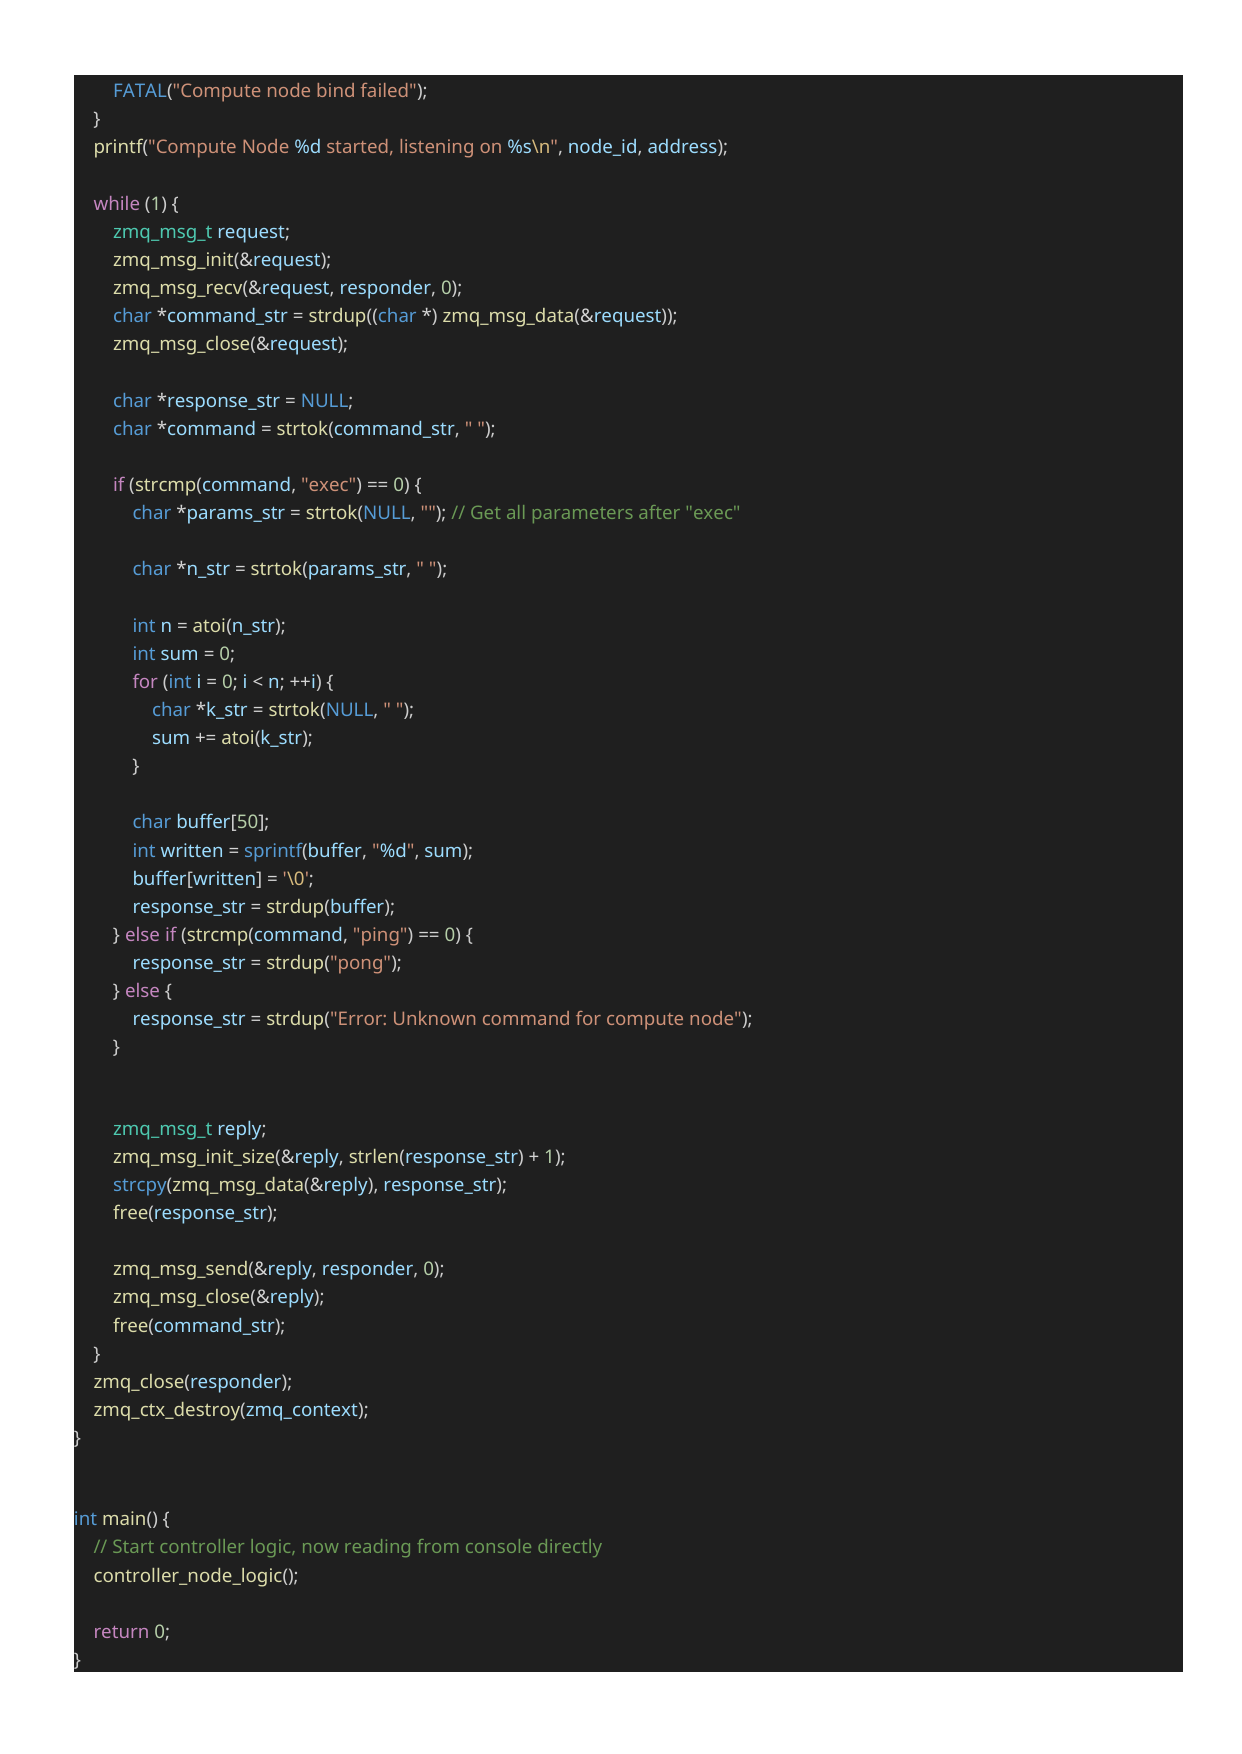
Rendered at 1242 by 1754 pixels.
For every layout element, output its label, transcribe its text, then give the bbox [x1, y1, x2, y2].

text if (strcmp(command, "exec") == 0) { [74, 469, 1183, 497]
text while (1) { [74, 187, 1183, 216]
text char *params_str = strtok(NULL, ""); // Get all parameters after "exec" [74, 497, 1183, 525]
text zmq_msg_init(&request); [74, 244, 1183, 272]
text strcpy(zmq_msg_data(&reply), response_str); [74, 1169, 1183, 1197]
text zmq_msg_close(&request); [74, 328, 1183, 356]
text char *response_str = NULL; [74, 384, 1183, 412]
text return 0; [74, 1616, 1183, 1644]
text } else if (strcmp(command, "ping") == 0) { [74, 919, 1183, 947]
text buffer[written] = '\0'; [74, 862, 1183, 891]
text printf("Compute Node %d started, listening on %s\n", node_id, address); [74, 131, 1183, 159]
text int written = sprintf(buffer, "%d", sum); [74, 834, 1183, 862]
text char buffer[50]; [74, 806, 1183, 834]
text zmq_msg_t request; [74, 216, 1183, 244]
text char *n_str = strtok(params_str, " "); [74, 553, 1183, 581]
text } [74, 750, 1183, 778]
text } [74, 1337, 1183, 1366]
text char *command_str = strdup((char *) zmq_msg_data(&request)); [74, 300, 1183, 328]
text char *command = strtok(command_str, " "); [74, 412, 1183, 441]
text controller_node_logic(); [74, 1559, 1183, 1587]
text } [74, 1031, 1183, 1059]
text zmq_ctx_destroy(zmq_context); [74, 1394, 1183, 1422]
text response_str = strdup(buffer); [74, 891, 1183, 919]
text zmq_msg_send(&reply, responder, 0); [74, 1253, 1183, 1281]
text zmq_msg_recv(&request, responder, 0); [74, 272, 1183, 300]
text FATAL("Compute node bind failed"); [74, 75, 1183, 103]
text zmq_msg_init_size(&reply, strlen(response_str) + 1); [74, 1141, 1183, 1169]
text free(response_str); [74, 1197, 1183, 1225]
text } [74, 103, 1183, 131]
text char *k_str = strtok(NULL, " "); [74, 694, 1183, 722]
text // Start controller logic, now reading from console directly [74, 1531, 1183, 1559]
text int n = atoi(n_str); [74, 609, 1183, 637]
text int sum = 0; [74, 637, 1183, 666]
text } [74, 1644, 1183, 1672]
text } [74, 1422, 1183, 1450]
text int main() { [74, 1503, 1183, 1531]
text zmq_msg_close(&reply); [74, 1281, 1183, 1309]
text for (int i = 0; i < n; ++i) { [74, 666, 1183, 694]
text free(command_str); [74, 1309, 1183, 1337]
text } else { [74, 975, 1183, 1003]
text response_str = strdup("Error: Unknown command for compute node"); [74, 1003, 1183, 1031]
text response_str = strdup("pong"); [74, 947, 1183, 975]
text zmq_msg_t reply; [74, 1112, 1183, 1141]
text sum += atoi(k_str); [74, 722, 1183, 750]
text zmq_close(responder); [74, 1366, 1183, 1394]
